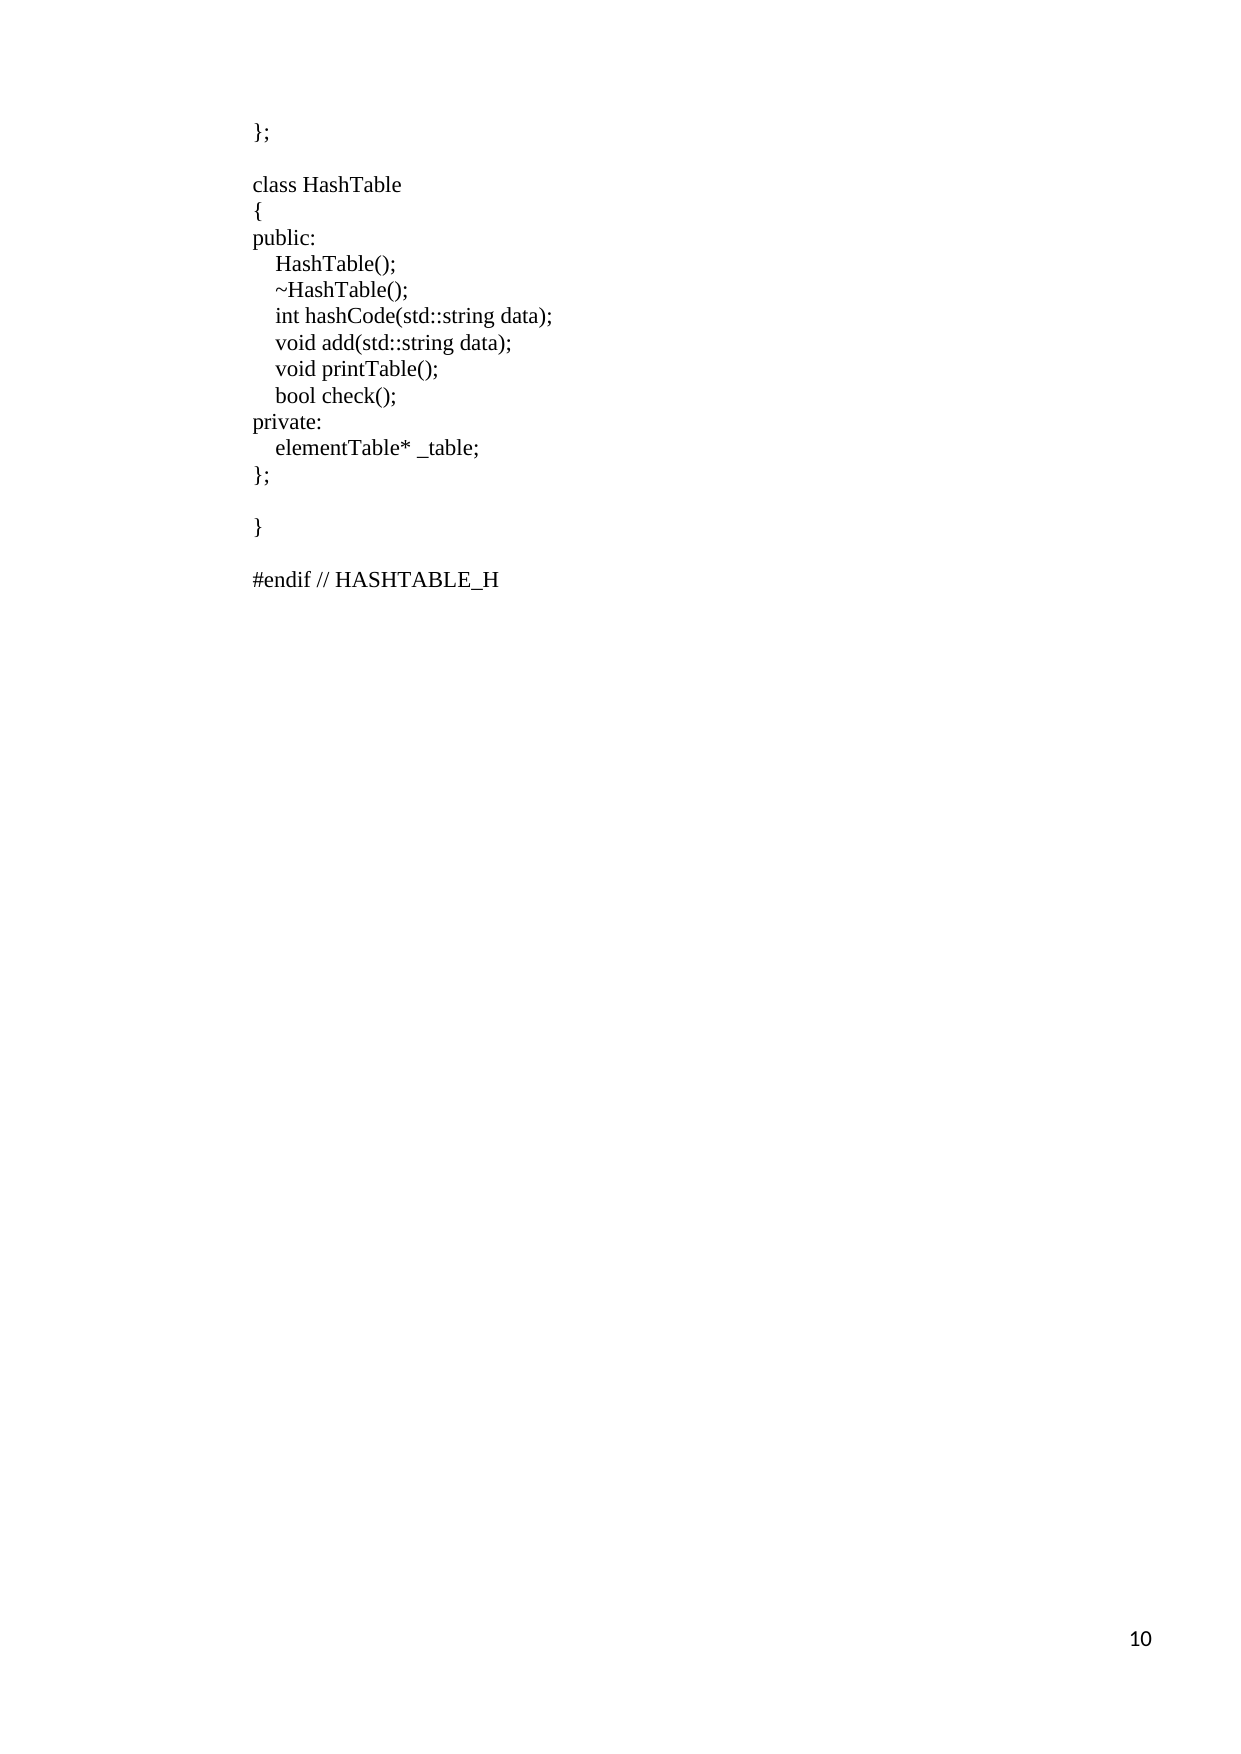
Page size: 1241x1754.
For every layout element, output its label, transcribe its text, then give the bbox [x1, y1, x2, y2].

list void add(std::string data); [252, 329, 1152, 355]
list { [252, 197, 1152, 223]
list elementTable* _table; [252, 434, 1152, 461]
list public: [252, 223, 1152, 250]
list #endif // HASHTABLE_H [252, 566, 1152, 592]
list }; [252, 118, 1152, 144]
list ~HashTable(); [252, 276, 1152, 303]
list private: [252, 408, 1152, 434]
list bool check(); [252, 382, 1152, 408]
list } [252, 513, 1152, 540]
list class HashTable [252, 171, 1152, 197]
list }; [252, 461, 1152, 487]
list HashTable(); [252, 250, 1152, 276]
list int hashCode(std::string data); [252, 303, 1152, 329]
list void printTable(); [252, 355, 1152, 382]
